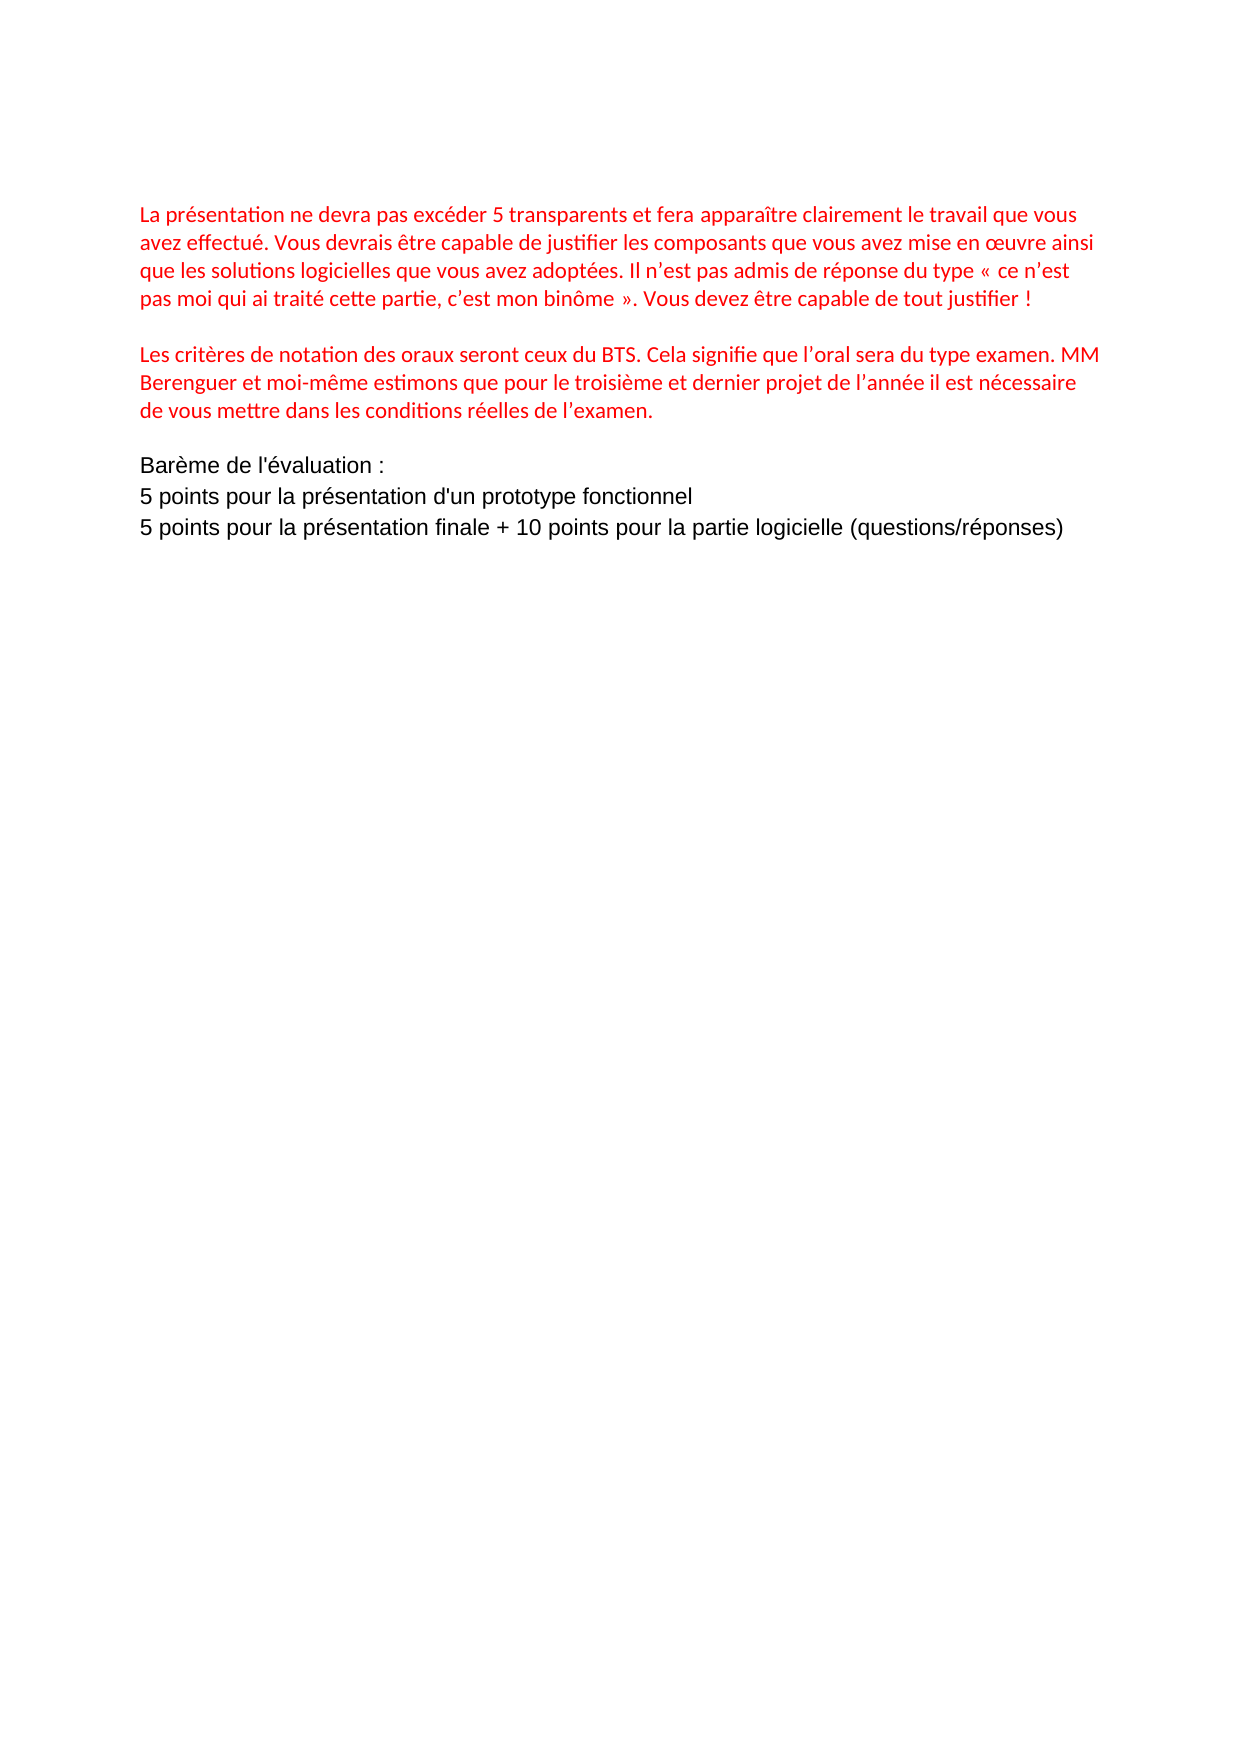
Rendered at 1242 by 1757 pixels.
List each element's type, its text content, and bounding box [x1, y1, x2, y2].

text La présentation ne devra pas excéder 5 transparents et fera apparaître clairement le travail que vous avez effectué. Vous devrais être capable de justifier les composants que vous avez mise en œuvre ainsi que les solutions logicielles que vous avez adoptées. Il n’est pas admis de réponse du type « ce n’est pas moi qui ai traité cette partie, c’est mon binôme ». Vous devez être capable de tout justifier ! [139, 200, 1104, 312]
text Les critères de notation des oraux seront ceux du BTS. Cela signifie que l’oral sera du type examen. MM Berenguer et moi-même estimons que pour le troisième et dernier projet de l’année il est nécessaire de vous mettre dans les conditions réelles de l’examen. [139, 340, 1104, 424]
text 5 points pour la présentation d'un prototype fonctionnel [139, 483, 724, 509]
text 5 points pour la présentation finale + 10 points pour la partie logicielle (questions/réponses) [139, 514, 1104, 541]
text Barème de l'évaluation : [139, 452, 1104, 478]
